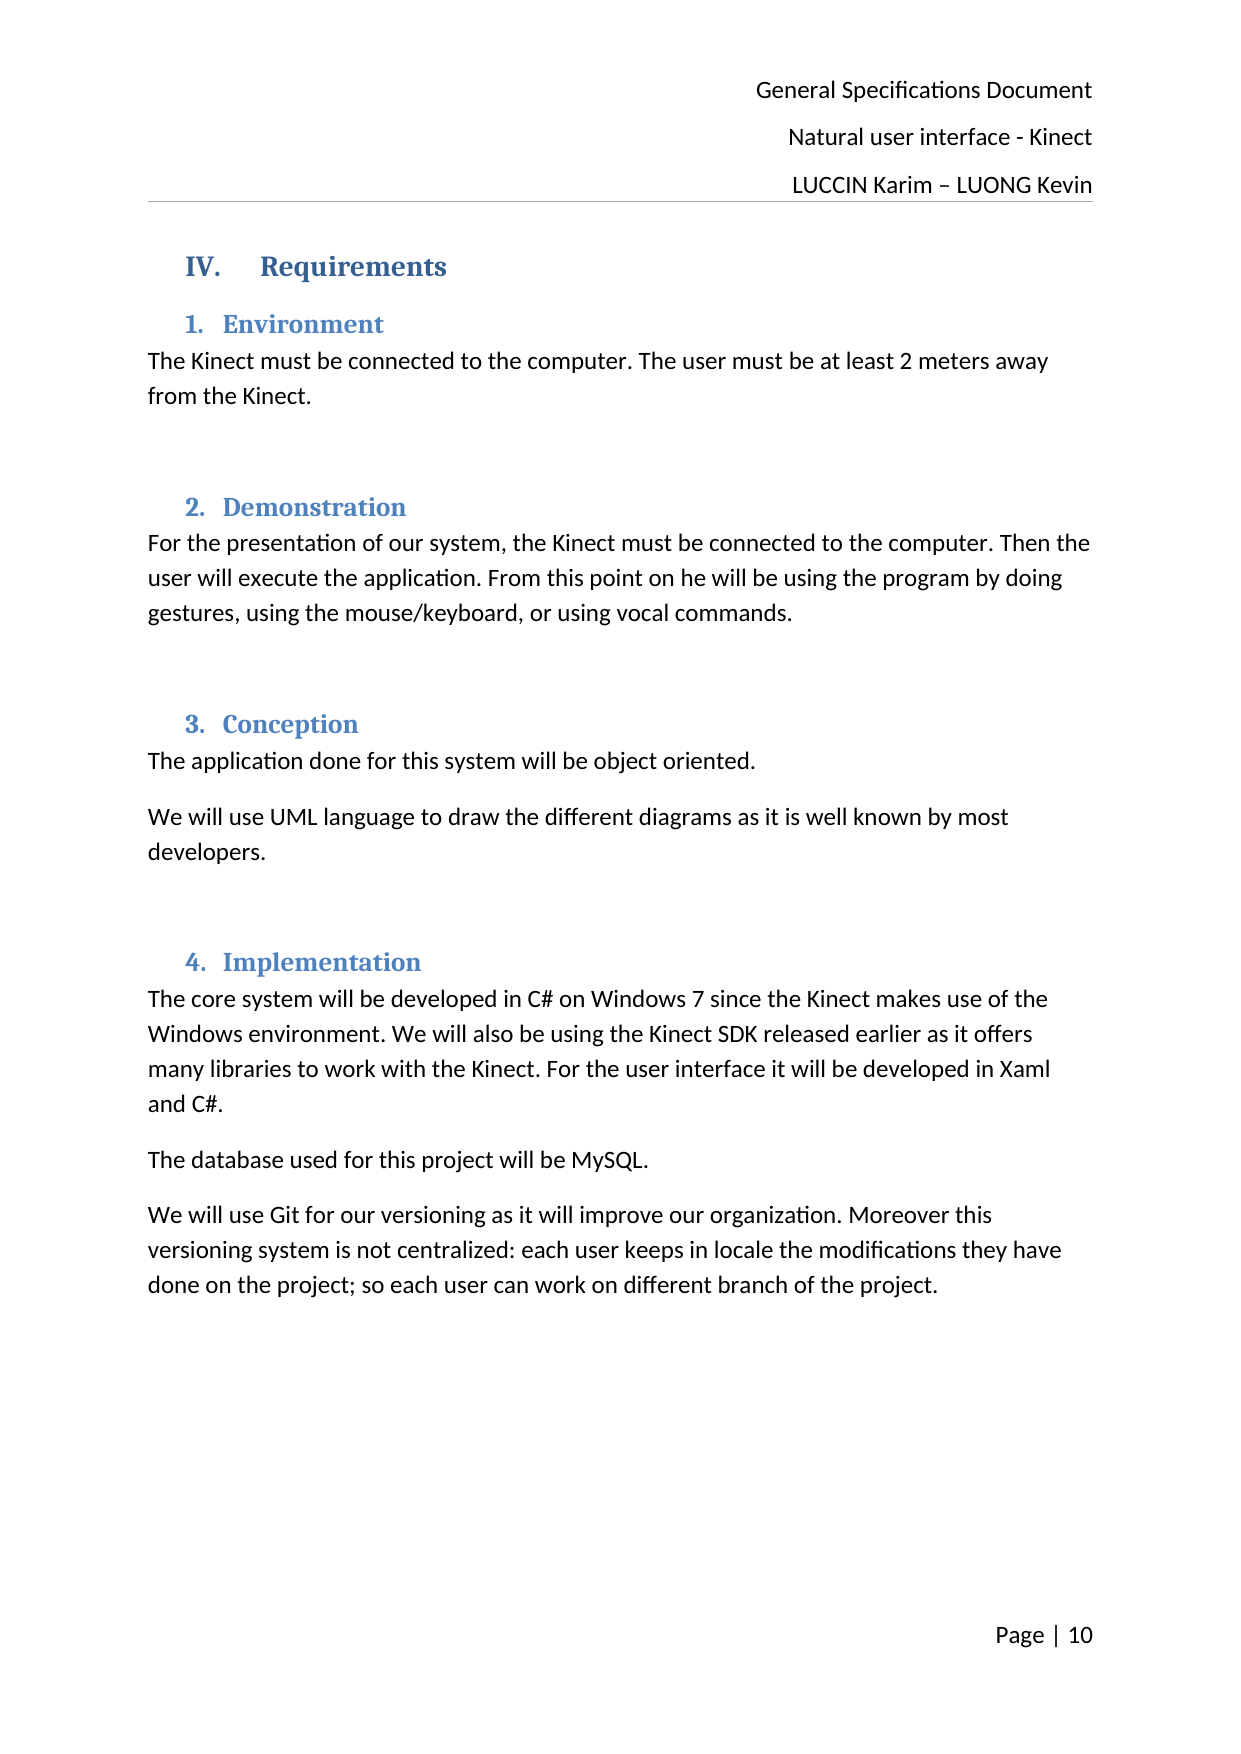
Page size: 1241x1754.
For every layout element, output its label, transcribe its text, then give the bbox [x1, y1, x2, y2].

text The application done for this system will be object oriented. [148, 745, 1093, 775]
text We will use Git for our versioning as it will improve our organization. Moreover this versioning system is not centralized: each user keeps in locale the modifications they have done on the project; so each user can work on different branch of the project. [148, 1200, 1093, 1300]
text The core system will be developed in C# on Windows 7 since the Kinect makes use of the Windows environment. We will also be using the Kinect SDK released earlier as it offers many libraries to work with the Kinect. For the user interface it will be developed in Xaml and C#. [148, 983, 1093, 1118]
text The Kinect must be connected to the computer. The user must be at least 2 meters away from the Kinect. [148, 345, 1093, 411]
text The database used for this project will be MySQL. [148, 1144, 1093, 1174]
subtitle Environment [185, 309, 1093, 340]
text We will use UML language to draw the different diagrams as it is well known by most developers. [148, 801, 1093, 866]
subtitle Implementation [185, 947, 1093, 978]
subtitle Conception [185, 709, 1093, 740]
subtitle Requirements [185, 250, 1093, 283]
text For the presentation of our system, the Kinect must be connected to the computer. Then the user will execute the application. From this point on he will be using the program by doing gestures, using the mouse/keyboard, or using vocal commands. [148, 527, 1093, 628]
subtitle Demonstration [185, 492, 1093, 523]
